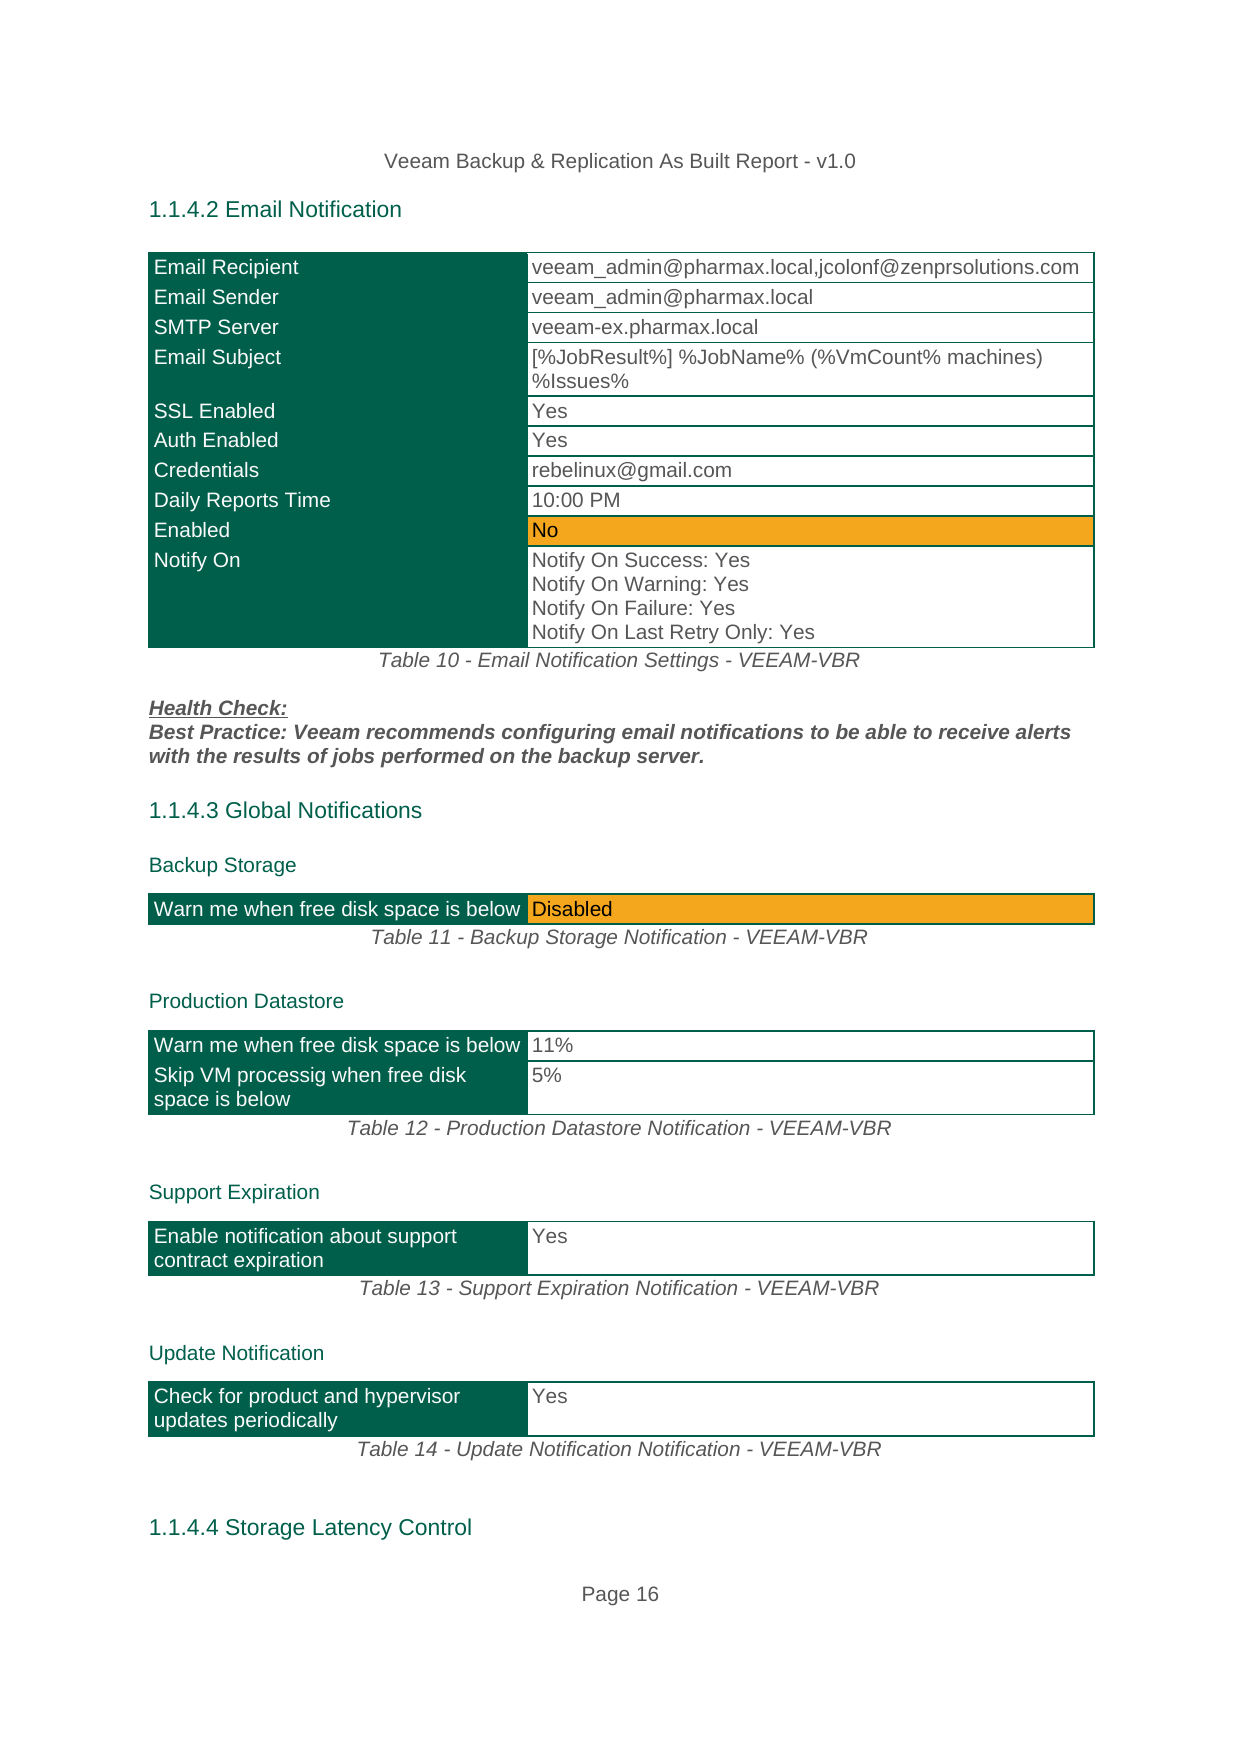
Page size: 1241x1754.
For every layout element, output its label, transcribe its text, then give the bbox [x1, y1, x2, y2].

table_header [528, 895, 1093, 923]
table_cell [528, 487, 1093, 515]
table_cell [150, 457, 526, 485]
subtitle 1.1.4.2 Email Notification [148, 196, 1092, 223]
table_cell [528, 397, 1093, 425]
subtitle Support Expiration [148, 1180, 1092, 1204]
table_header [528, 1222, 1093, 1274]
subtitle 1.1.4.4 Storage Latency Control [148, 1514, 1092, 1540]
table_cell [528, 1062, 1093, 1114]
subtitle 1.1.4.3 Global Notifications [148, 797, 1092, 823]
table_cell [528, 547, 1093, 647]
text Table 11 - Backup Storage Notification - VEEAM-VBR [148, 925, 1092, 949]
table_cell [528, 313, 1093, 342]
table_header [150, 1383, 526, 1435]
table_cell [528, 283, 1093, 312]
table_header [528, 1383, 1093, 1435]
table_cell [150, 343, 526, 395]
text Table 14 - Update Notification Notification - VEEAM-VBR [148, 1437, 1092, 1461]
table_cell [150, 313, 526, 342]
subtitle Update Notification [148, 1341, 1092, 1364]
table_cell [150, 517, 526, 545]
text Table 12 - Production Datastore Notification - VEEAM-VBR [148, 1115, 1092, 1139]
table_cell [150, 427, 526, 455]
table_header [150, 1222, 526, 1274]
text Best Practice: Veeam recommends configuring email notifications to be able to receive alerts with the results of jobs performed on the backup server. [148, 720, 1092, 768]
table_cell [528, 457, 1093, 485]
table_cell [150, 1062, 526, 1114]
subtitle Production Datastore [148, 989, 1092, 1013]
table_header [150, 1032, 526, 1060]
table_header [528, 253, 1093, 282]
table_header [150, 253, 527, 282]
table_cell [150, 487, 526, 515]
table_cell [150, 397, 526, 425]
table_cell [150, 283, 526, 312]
text Health Check: [148, 696, 1092, 720]
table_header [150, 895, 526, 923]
text Table 10 - Email Notification Settings - VEEAM-VBR [148, 648, 1092, 672]
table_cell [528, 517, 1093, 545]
text Table 13 - Support Expiration Notification - VEEAM-VBR [148, 1276, 1092, 1300]
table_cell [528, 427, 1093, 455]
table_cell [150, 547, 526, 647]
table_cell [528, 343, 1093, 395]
subtitle Backup Storage [148, 853, 1092, 877]
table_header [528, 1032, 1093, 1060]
